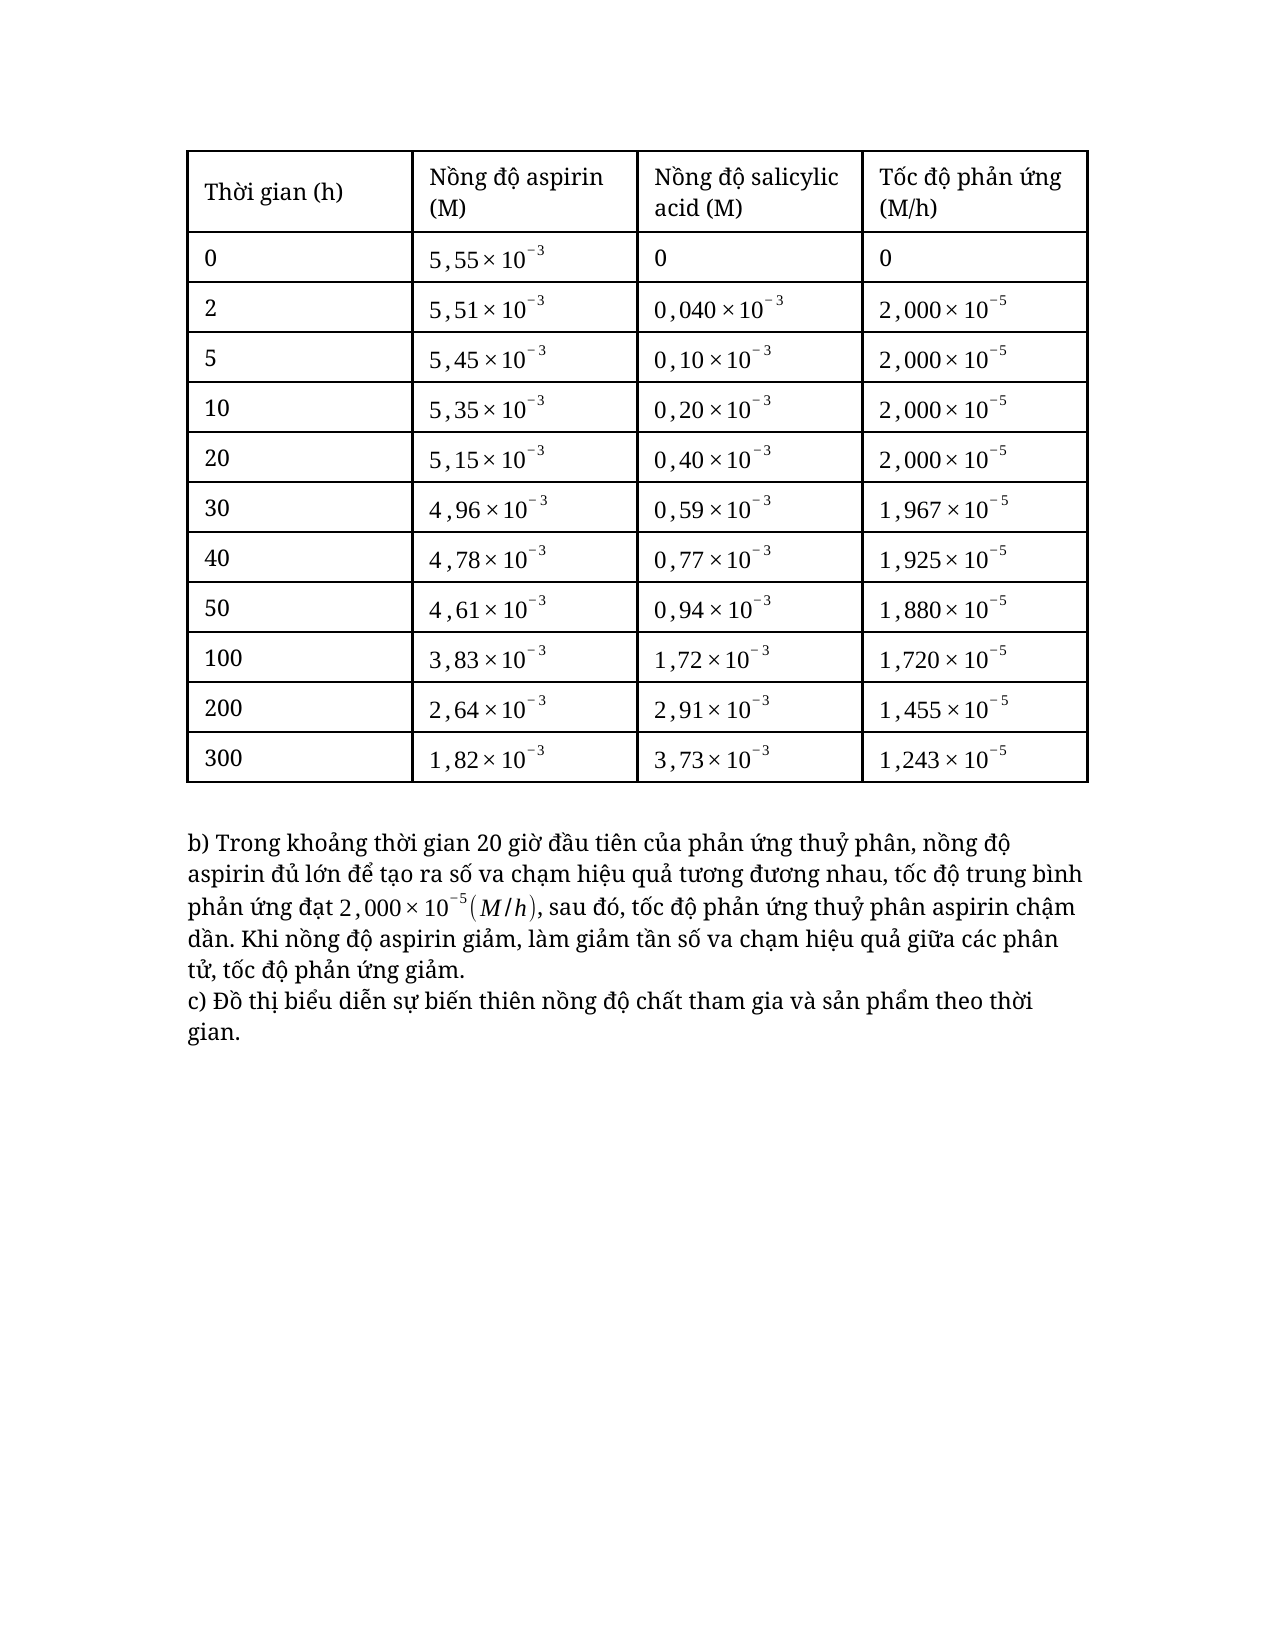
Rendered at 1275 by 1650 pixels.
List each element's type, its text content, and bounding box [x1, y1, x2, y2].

table_cell 300 [189, 733, 411, 781]
table_cell 40 [189, 533, 411, 581]
table_cell [864, 333, 1086, 381]
table_cell [414, 633, 636, 681]
table_cell [639, 283, 861, 331]
table_cell [639, 383, 861, 431]
table_cell [414, 383, 636, 431]
table_cell 50 [189, 583, 411, 631]
table_cell 20 [189, 433, 411, 481]
table_cell 2 [189, 283, 411, 331]
table_cell [414, 683, 636, 731]
table_cell [414, 233, 636, 281]
table_header Thời gian (h) [189, 152, 411, 231]
text b) Trong khoảng thời gian 20 giờ đầu tiên của phản ứng thuỷ phân, nồng độ aspirin đủ lớn để tạo ra số va chạm hiệu quả tương đương nhau, tốc độ trung bình phản ứng đạt , sau đó, tốc độ phản ứng thuỷ phân aspirin chậm dần. Khi nồng độ aspirin giảm, làm giảm tần số va chạm hiệu quả giữa các phân tử, tốc độ phản ứng giảm. c) Đồ thị biểu diễn sự biến thiên nồng độ chất tham gia và sản phẩm theo thời gian. [187, 827, 1087, 1079]
table_cell [414, 583, 636, 631]
table_cell 200 [189, 683, 411, 731]
table_cell 0 [639, 233, 861, 281]
table_cell 0 [189, 233, 411, 281]
table_cell [864, 483, 1086, 531]
table_cell [639, 683, 861, 731]
table_cell [639, 733, 861, 781]
table_cell 10 [189, 383, 411, 431]
table_cell [864, 583, 1086, 631]
table_cell [864, 283, 1086, 331]
table_cell [864, 683, 1086, 731]
table_cell [414, 283, 636, 331]
table_cell [414, 333, 636, 381]
table_header Nồng độ aspirin (M) [414, 152, 636, 231]
table_cell [864, 733, 1086, 781]
table_cell [639, 533, 861, 581]
table_cell 100 [189, 633, 411, 681]
table_cell [639, 483, 861, 531]
table_cell [639, 333, 861, 381]
table_cell [864, 383, 1086, 431]
table_cell [639, 433, 861, 481]
table_cell [864, 433, 1086, 481]
table_cell [414, 533, 636, 581]
table_header Nồng độ salicylic acid (M) [639, 152, 861, 231]
table_cell [414, 433, 636, 481]
table_cell [639, 583, 861, 631]
table_cell [414, 483, 636, 531]
table_cell [414, 733, 636, 781]
table_cell [864, 533, 1086, 581]
table_cell 30 [189, 483, 411, 531]
table_cell 5 [189, 333, 411, 381]
table_header Tốc độ phản ứng (M/h) [864, 152, 1086, 231]
table_cell 0 [864, 233, 1086, 281]
table_cell [639, 633, 861, 681]
table_cell [864, 633, 1086, 681]
